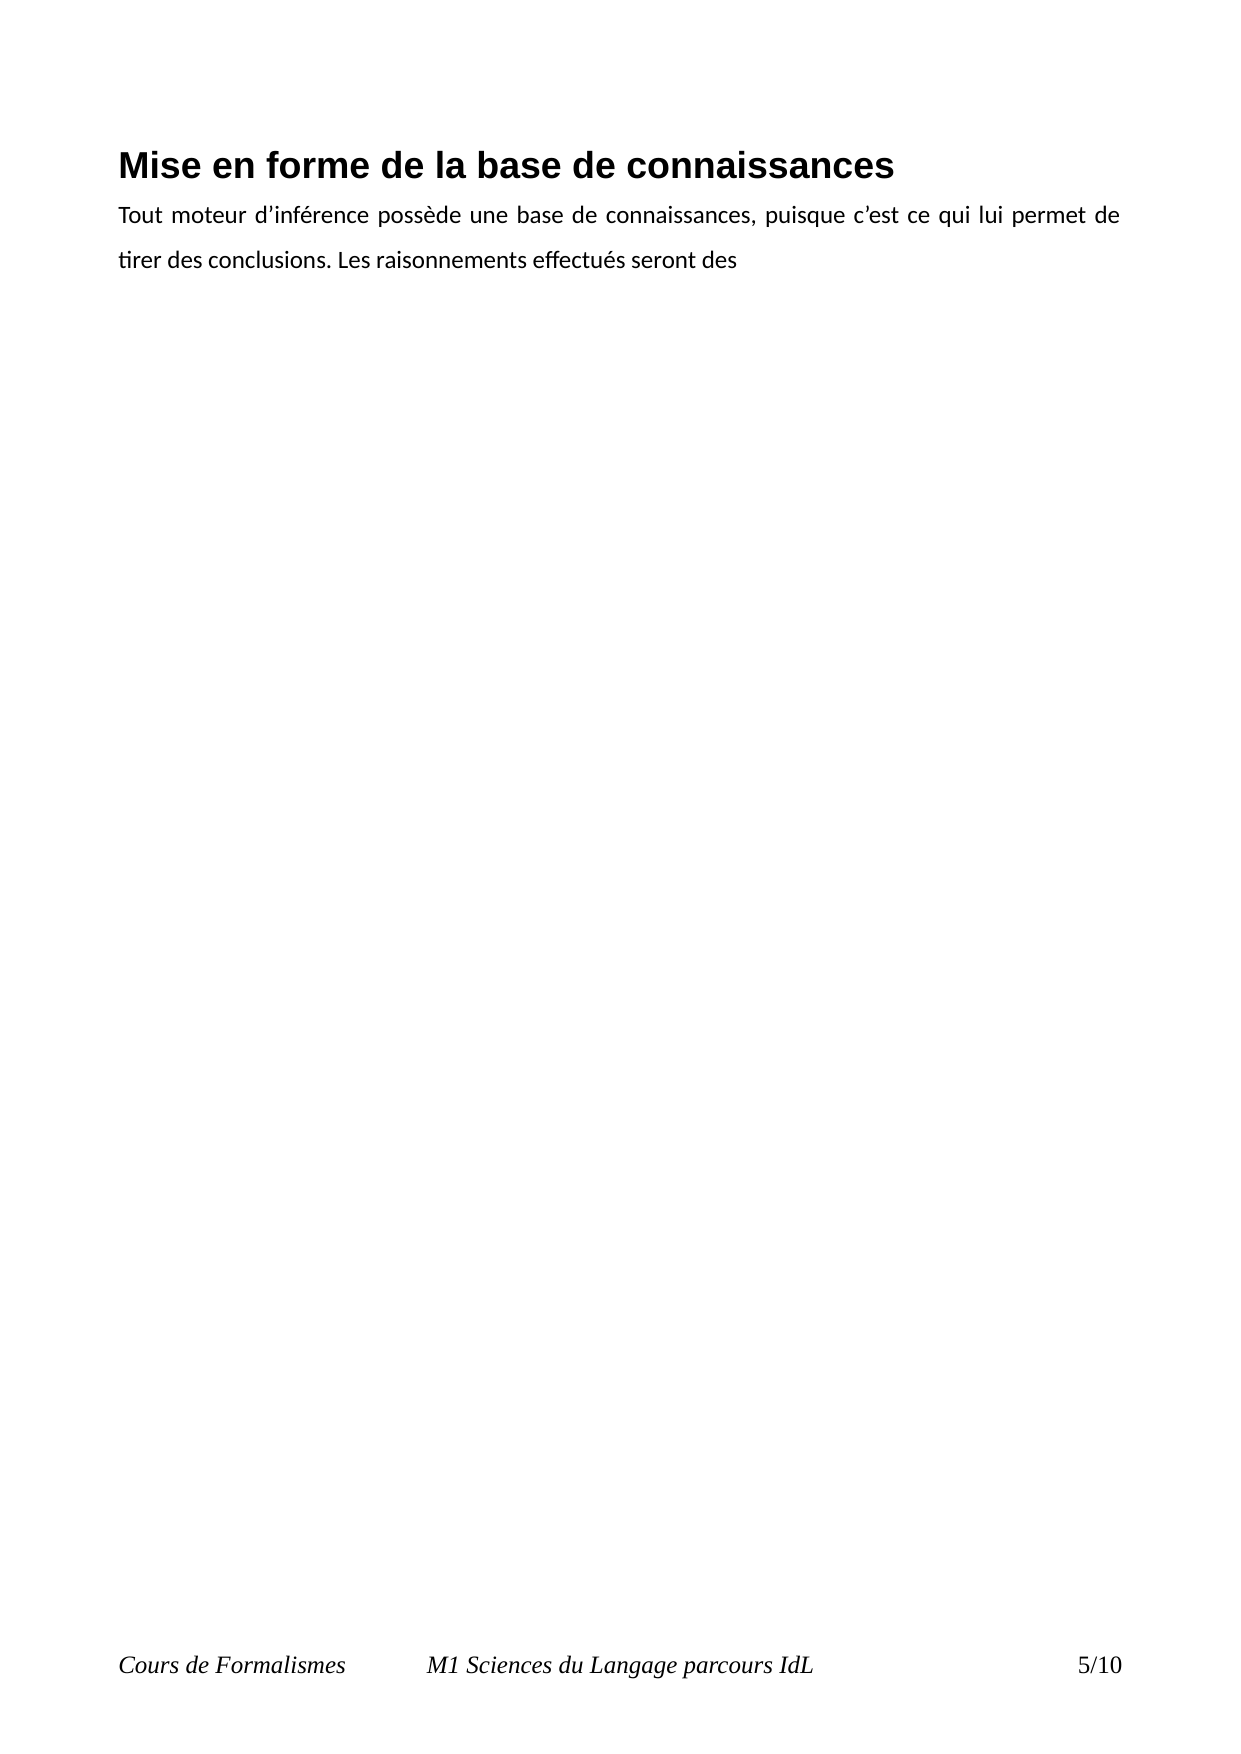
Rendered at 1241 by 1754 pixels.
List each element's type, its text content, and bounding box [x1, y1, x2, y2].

text Tout moteur d’inférence possède une base de connaissances, puisque c’est ce qui lui permet de tirer des conclusions. Les raisonnements effectués seront des [118, 199, 1122, 275]
subtitle Mise en forme de la base de connaissances [118, 143, 1122, 186]
